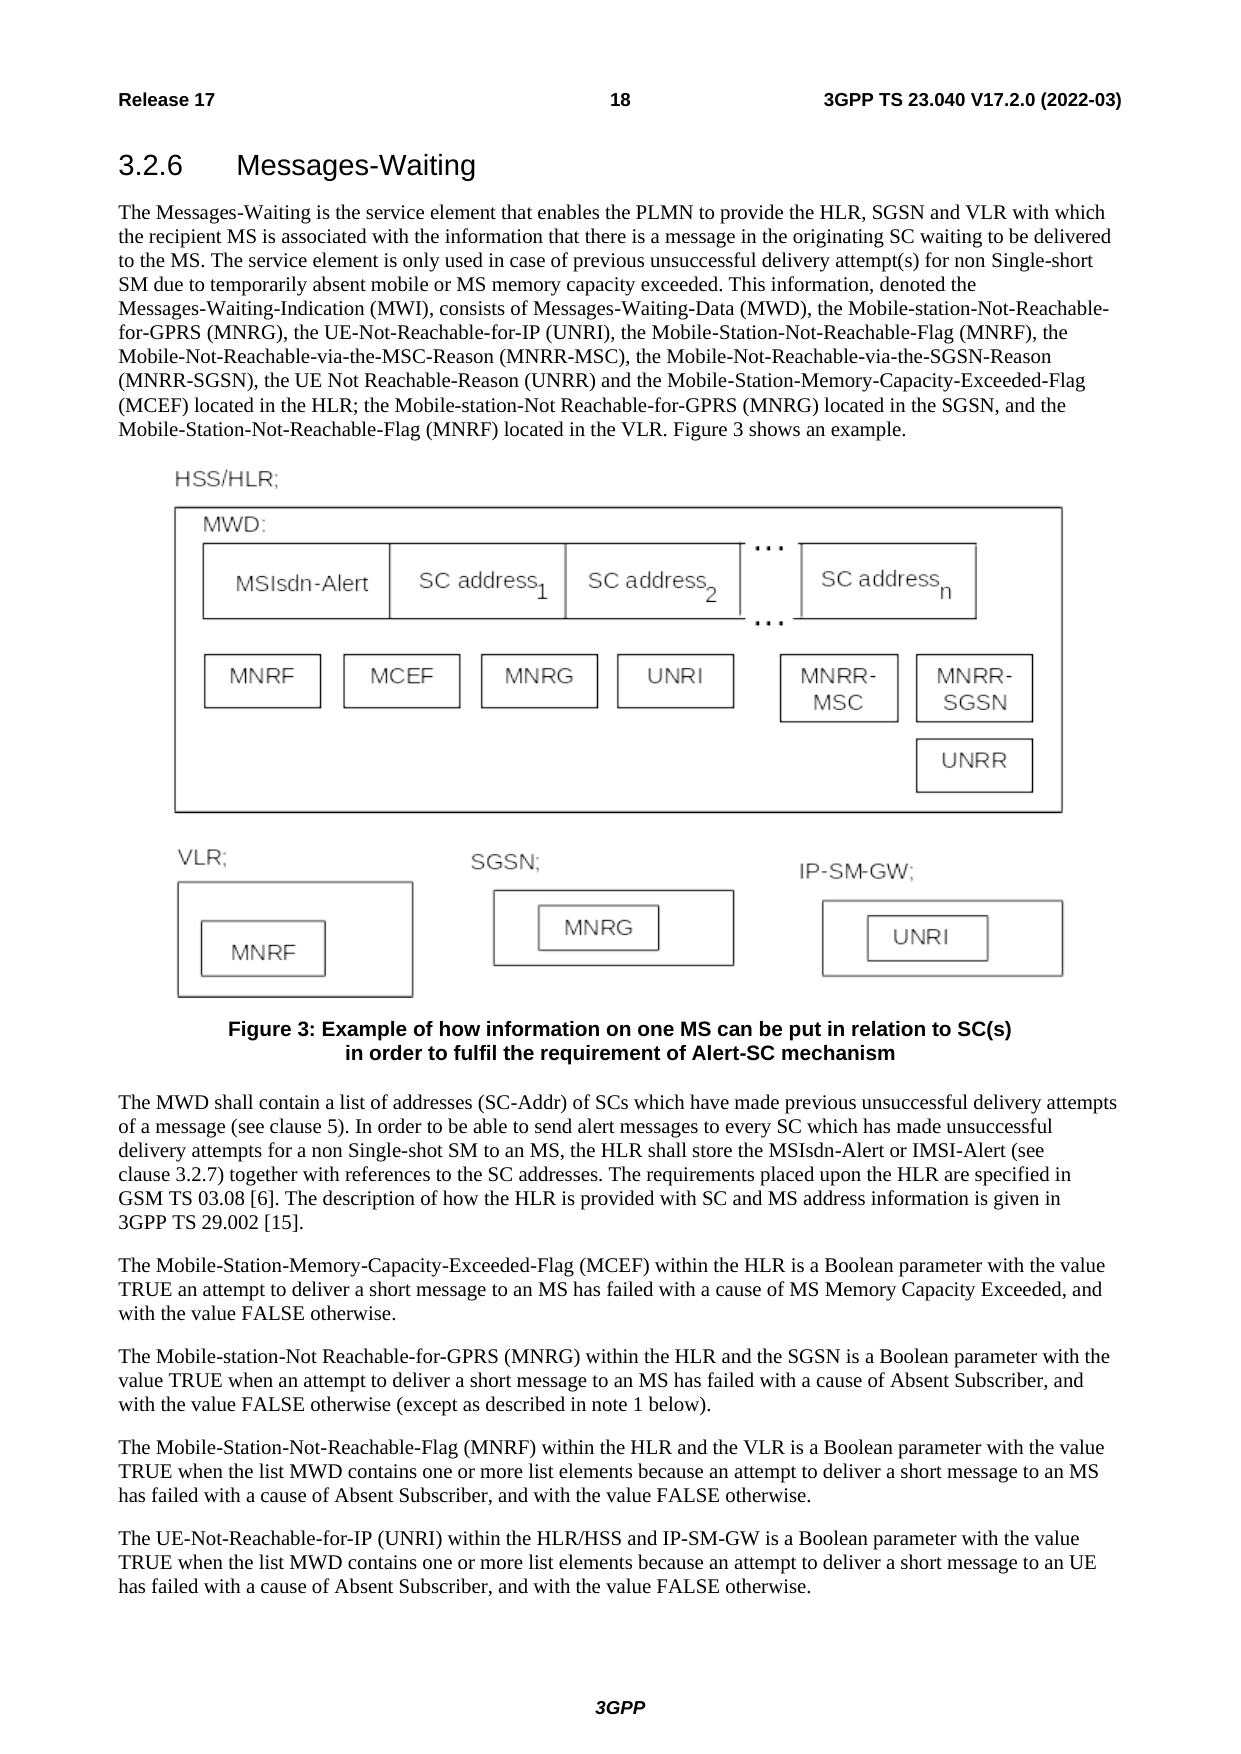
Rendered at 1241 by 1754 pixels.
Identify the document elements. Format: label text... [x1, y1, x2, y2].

text Figure 3: Example of how information on one MS can be put in relation to SC(s) in order to fulfil the requirement of Alert-SC mechanism [118, 1017, 1122, 1064]
text The Mobile-Station-Not-Reachable-Flag (MNRF) within the HLR and the VLR is a Boolean parameter with the value TRUE when the list MWD contains one or more list elements because an attempt to deliver a short message to an MS has failed with a cause of Absent Subscriber, and with the value FALSE otherwise. [118, 1434, 1122, 1507]
text The UE-Not-Reachable-for-IP (UNRI) within the HLR/HSS and IP-SM-GW is a Boolean parameter with the value TRUE when the list MWD contains one or more list elements because an attempt to deliver a short message to an UE has failed with a cause of Absent Subscriber, and with the value FALSE otherwise. [118, 1526, 1122, 1598]
subtitle 3.2.6 Messages-Waiting [118, 148, 1122, 181]
text The Mobile-station-Not Reachable-for-GPRS (MNRG) within the HLR and the SGSN is a Boolean parameter with the value TRUE when an attempt to deliver a short message to an MS has failed with a cause of Absent Subscriber, and with the value FALSE otherwise (except as described in note 1 below). [118, 1344, 1122, 1416]
text The Mobile-Station-Memory-Capacity-Exceeded-Flag (MCEF) within the HLR is a Boolean parameter with the value TRUE an attempt to deliver a short message to an MS has failed with a cause of MS Memory Capacity Exceeded, and with the value FALSE otherwise. [118, 1253, 1122, 1325]
text The Messages-Waiting is the service element that enables the PLMN to provide the HLR, SGSN and VLR with which the recipient MS is associated with the information that there is a message in the originating SC waiting to be delivered to the MS. The service element is only used in case of previous unsuccessful delivery attempt(s) for non Single-short SM due to temporarily absent mobile or MS memory capacity exceeded. This information, denoted the Messages-Waiting-Indication (MWI), consists of Messages-Waiting-Data (MWD), the Mobile-station-Not-Reachable-for-GPRS (MNRG), the UE-Not-Reachable-for-IP (UNRI), the Mobile-Station-Not-Reachable-Flag (MNRF), the Mobile-Not-Reachable-via-the-MSC-Reason (MNRR-MSC), the Mobile-Not-Reachable-via-the-SGSN-Reason (MNRR-SGSN), the UE Not Reachable-Reason (UNRR) and the Mobile-Station-Memory-Capacity-Exceeded-Flag (MCEF) located in the HLR; the Mobile-station-Not Reachable-for-GPRS (MNRG) located in the SGSN, and the Mobile-Station-Not-Reachable-Flag (MNRF) located in the VLR. Figure 3 shows an example. [118, 200, 1122, 441]
text The MWD shall contain a list of addresses (SC-Addr) of SCs which have made previous unsuccessful delivery attempts of a message (see clause 5). In order to be able to send alert messages to every SC which has made unsuccessful delivery attempts for a non Single-shot SM to an MS, the HLR shall store the MSIsdn-Alert or IMSI-Alert (see clause 3.2.7) together with references to the SC addresses. The requirements placed upon the HLR are specified in GSM TS 03.08 [6]. The description of how the HLR is provided with SC and MS address information is given in 3GPP TS 29.002 [15]. [118, 1089, 1122, 1234]
